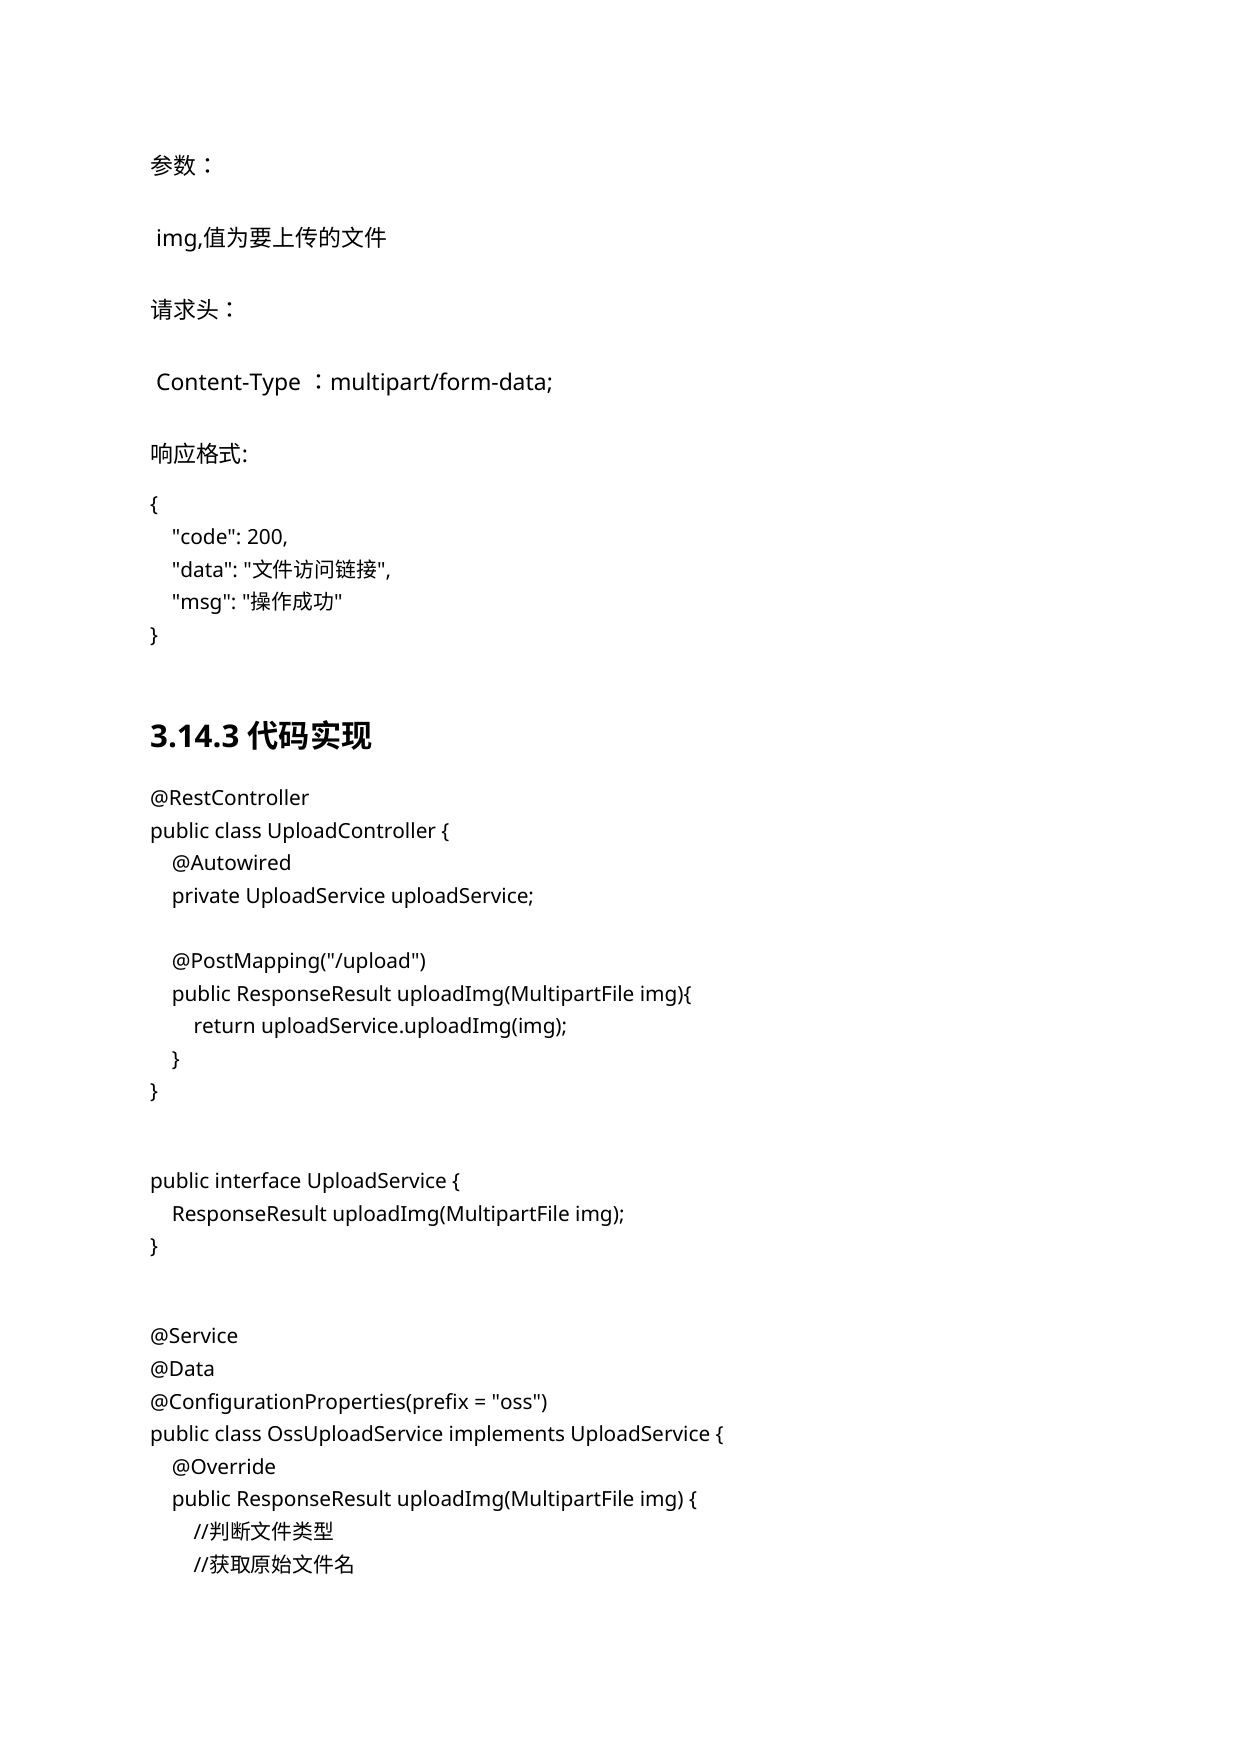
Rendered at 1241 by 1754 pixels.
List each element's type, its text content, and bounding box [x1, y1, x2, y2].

subtitle 3.14.3 代码实现 [150, 714, 1090, 757]
text Content-Type ：multipart/form-data; [150, 366, 1090, 397]
text 参数： [150, 150, 1090, 181]
text 请求头： [150, 294, 1090, 325]
text 响应格式: [150, 437, 1090, 469]
text img,值为要上传的文件 [150, 222, 1090, 253]
